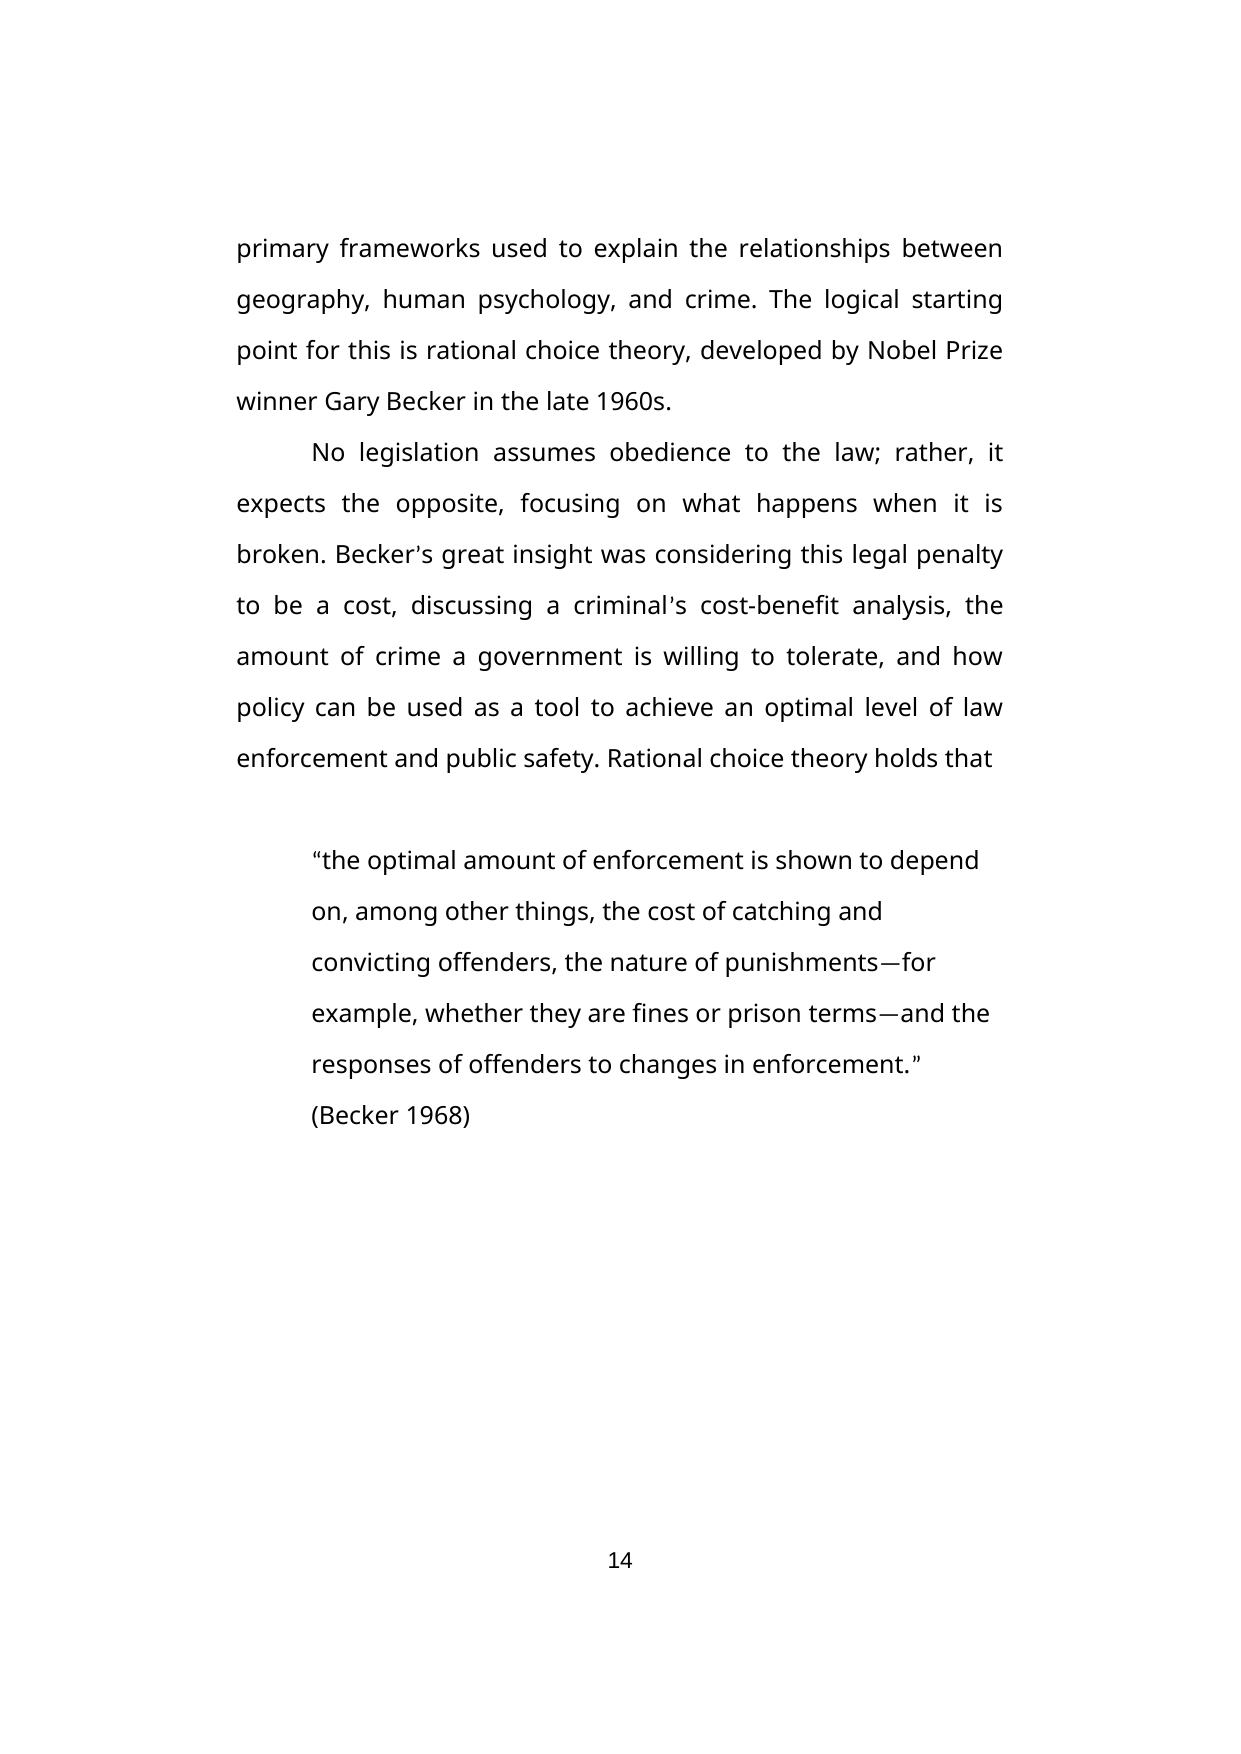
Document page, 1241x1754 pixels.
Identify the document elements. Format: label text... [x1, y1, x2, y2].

text “the optimal amount of enforcement is shown to depend on, among other things, the cost of catching and convicting offenders, the nature of punishments—for example, whether they are fines or prison terms—and the responses of offenders to changes in enforcement.” (Becker 1968) [311, 843, 1004, 1132]
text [236, 230, 1004, 417]
text No legislation assumes obedience to the law; rather, it expects the opposite, focusing on what happens when it is broken. Becker’s great insight was considering this legal penalty to be a cost, discussing a criminal’s cost-benefit analysis, the amount of crime a government is willing to tolerate, and how policy can be used as a tool to achieve an optimal level of law enforcement and public safety. Rational choice theory holds that [236, 434, 1004, 775]
